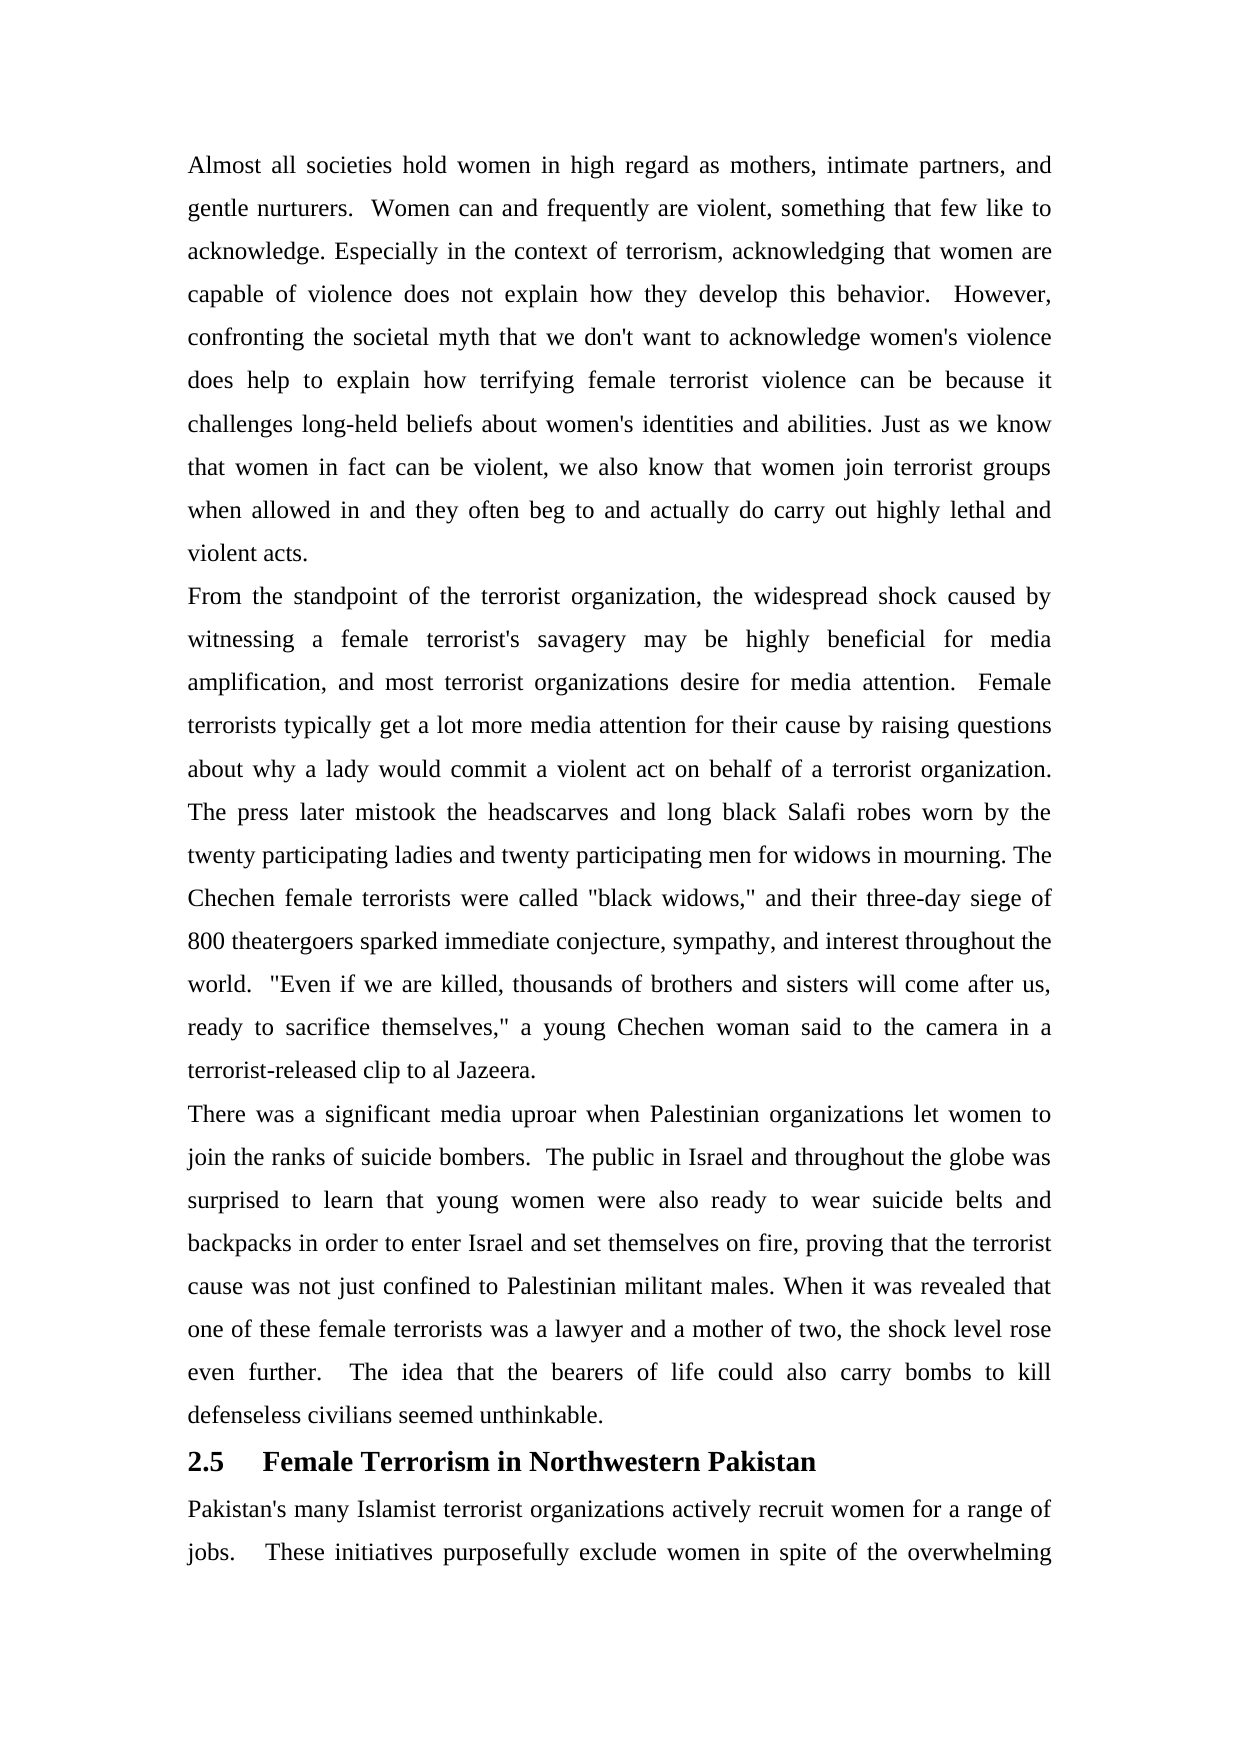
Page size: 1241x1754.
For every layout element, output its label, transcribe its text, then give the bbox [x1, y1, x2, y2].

subtitle 2.5 Female Terrorism in Northwestern Pakistan [187, 1444, 1053, 1477]
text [187, 1494, 1053, 1566]
subtitle There was a significant media uproar when Palestinian organizations let women to join the ranks of suicide bombers. The public in Israel and throughout the globe was surprised to learn that young women were also ready to wear suicide belts and backpacks in order to enter Israel and set themselves on fire, proving that the terrorist cause was not just confined to Palestinian militant males. When it was revealed that one of these female terrorists was a lawyer and a mother of two, the shock level rose even further. The idea that the bearers of life could also carry bombs to kill defenseless civilians seemed unthinkable. [187, 1099, 1053, 1429]
subtitle From the standpoint of the terrorist organization, the widespread shock caused by witnessing a female terrorist's savagery may be highly beneficial for media amplification, and most terrorist organizations desire for media attention. Female terrorists typically get a lot more media attention for their cause by raising questions about why a lady would commit a violent act on behalf of a terrorist organization. The press later mistook the headscarves and long black Salafi robes worn by the twenty participating ladies and twenty participating men for widows in mourning. The Chechen female terrorists were called "black widows," and their three-day siege of 800 theatergoers sparked immediate conjecture, sympathy, and interest throughout the world. "Even if we are killed, thousands of brothers and sisters will come after us, ready to sacrifice themselves," a young Chechen woman said to the camera in a terrorist-released clip to al Jazeera. [187, 581, 1053, 1084]
text Almost all societies hold women in high regard as mothers, intimate partners, and gentle nurturers. Women can and frequently are violent, something that few like to acknowledge. Especially in the context of terrorism, acknowledging that women are capable of violence does not explain how they develop this behavior. However, confronting the societal myth that we don't want to acknowledge women's violence does help to explain how terrifying female terrorist violence can be because it challenges long-held beliefs about women's identities and abilities. Just as we know that women in fact can be violent, we also know that women join terrorist groups when allowed in and they often beg to and actually do carry out highly lethal and violent acts. [187, 150, 1053, 567]
